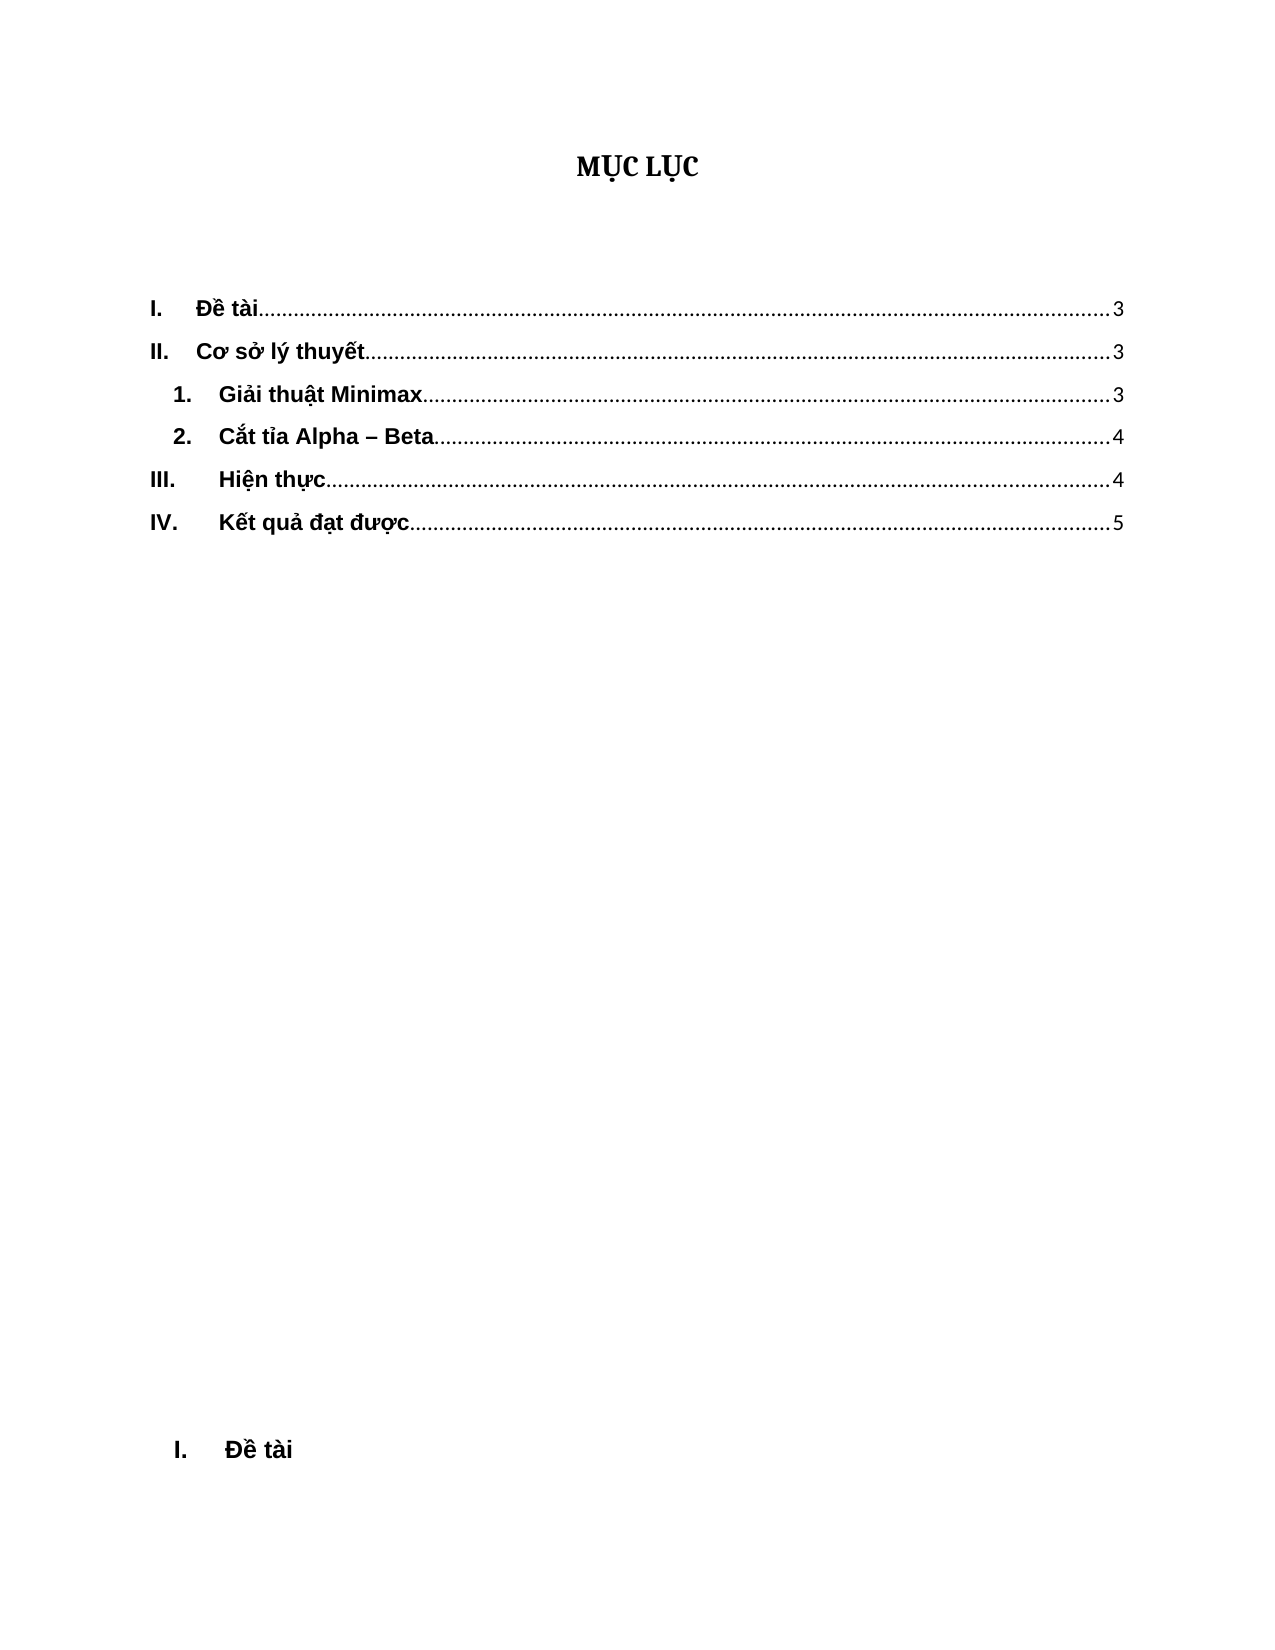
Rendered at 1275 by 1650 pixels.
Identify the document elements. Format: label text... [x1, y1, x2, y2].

list Đề tài [187, 1435, 1125, 1464]
